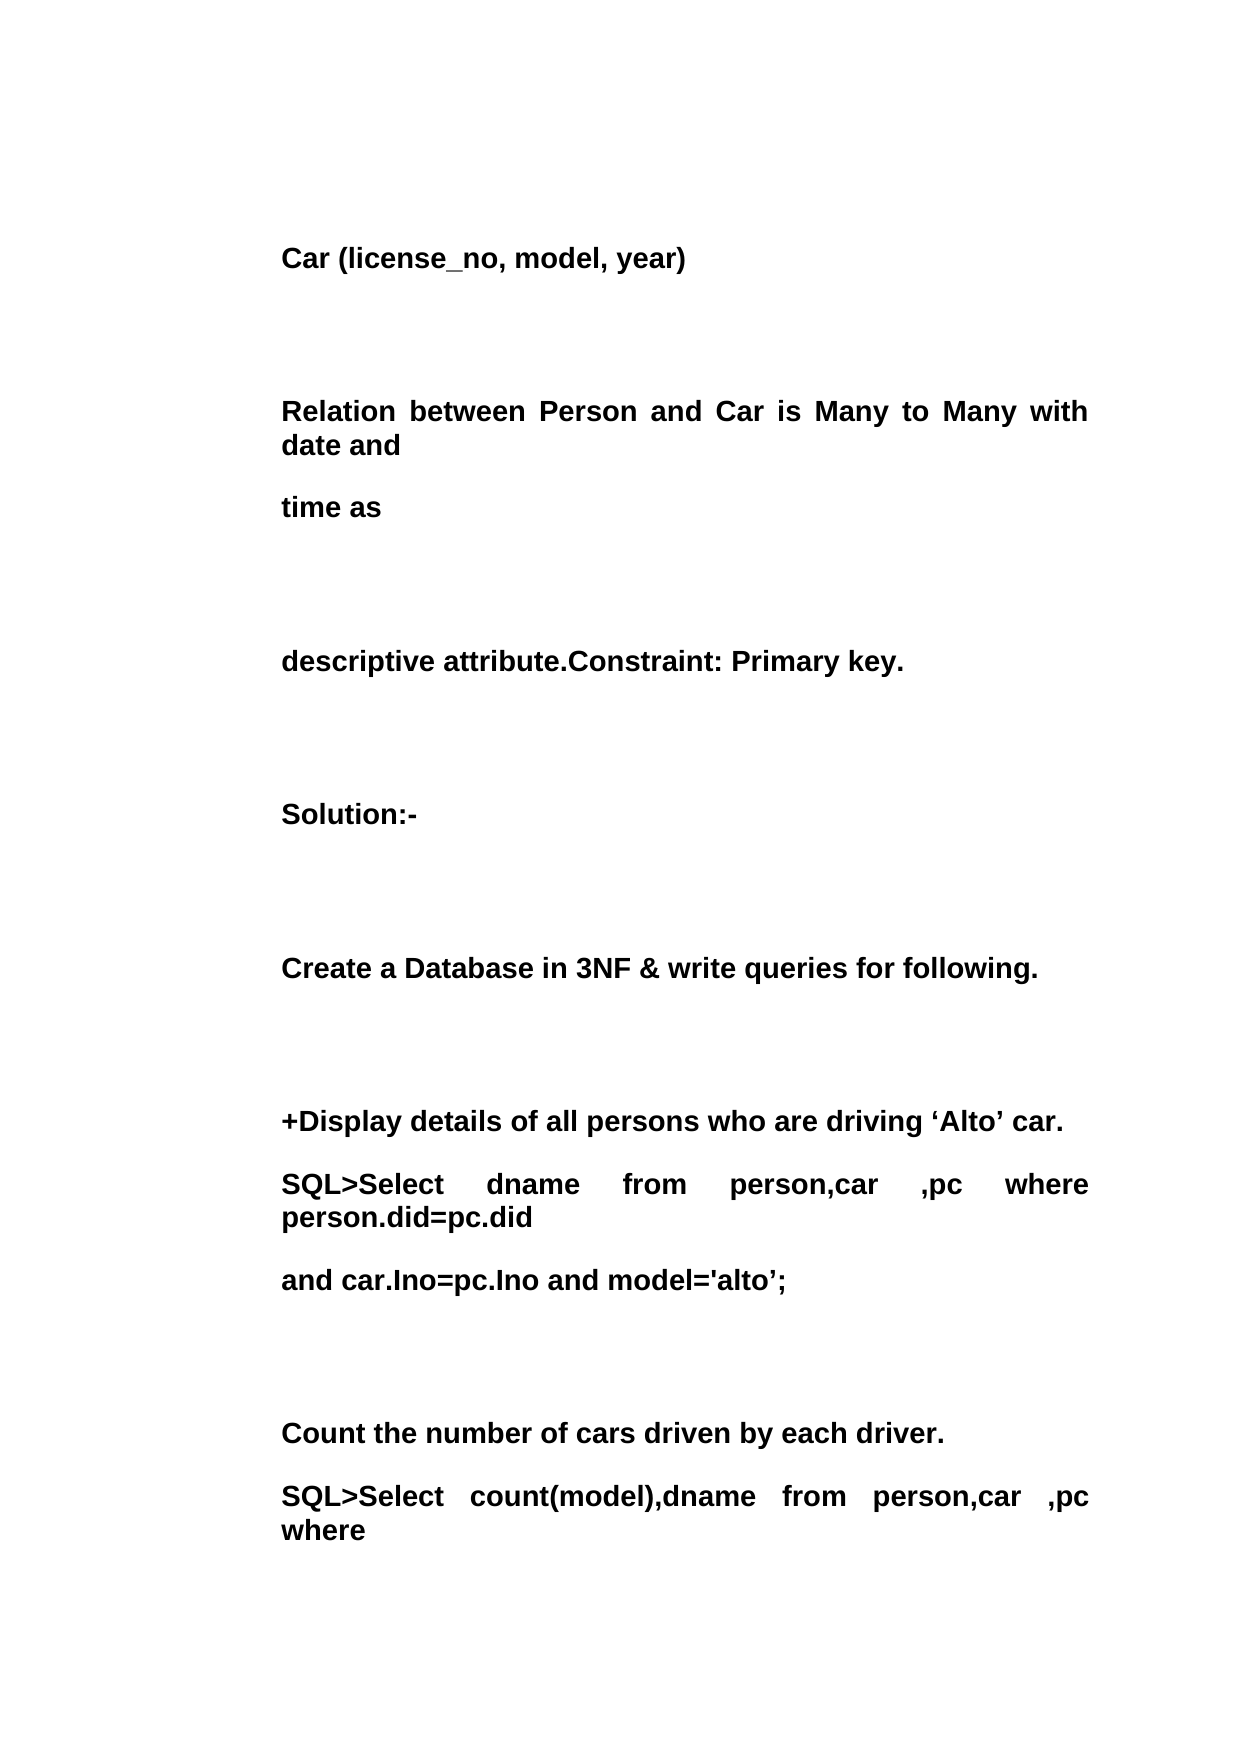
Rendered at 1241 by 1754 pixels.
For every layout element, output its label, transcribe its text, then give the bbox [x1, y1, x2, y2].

text SQL>Select dname from person,car ,pc where person.did=pc.did [281, 1167, 1090, 1234]
text time as [281, 490, 1090, 524]
text Solution:- [281, 797, 1090, 831]
text Car (license_no, model, year) [281, 241, 1090, 274]
text SQL>Select count(model),dname from person,car ,pc where [281, 1479, 1090, 1546]
text Relation between Person and Car is Many to Many with date and [281, 394, 1090, 461]
text Count the number of cars driven by each driver. [281, 1417, 1090, 1450]
text Create a Database in 3NF & write queries for following. [281, 951, 1090, 984]
text descriptive attribute.Constraint: Primary key. [281, 644, 1090, 677]
text +Display details of all persons who are driving ‘Alto’ car. [281, 1104, 1090, 1138]
text and car.Ino=pc.Ino and model='alto’; [281, 1263, 1090, 1297]
